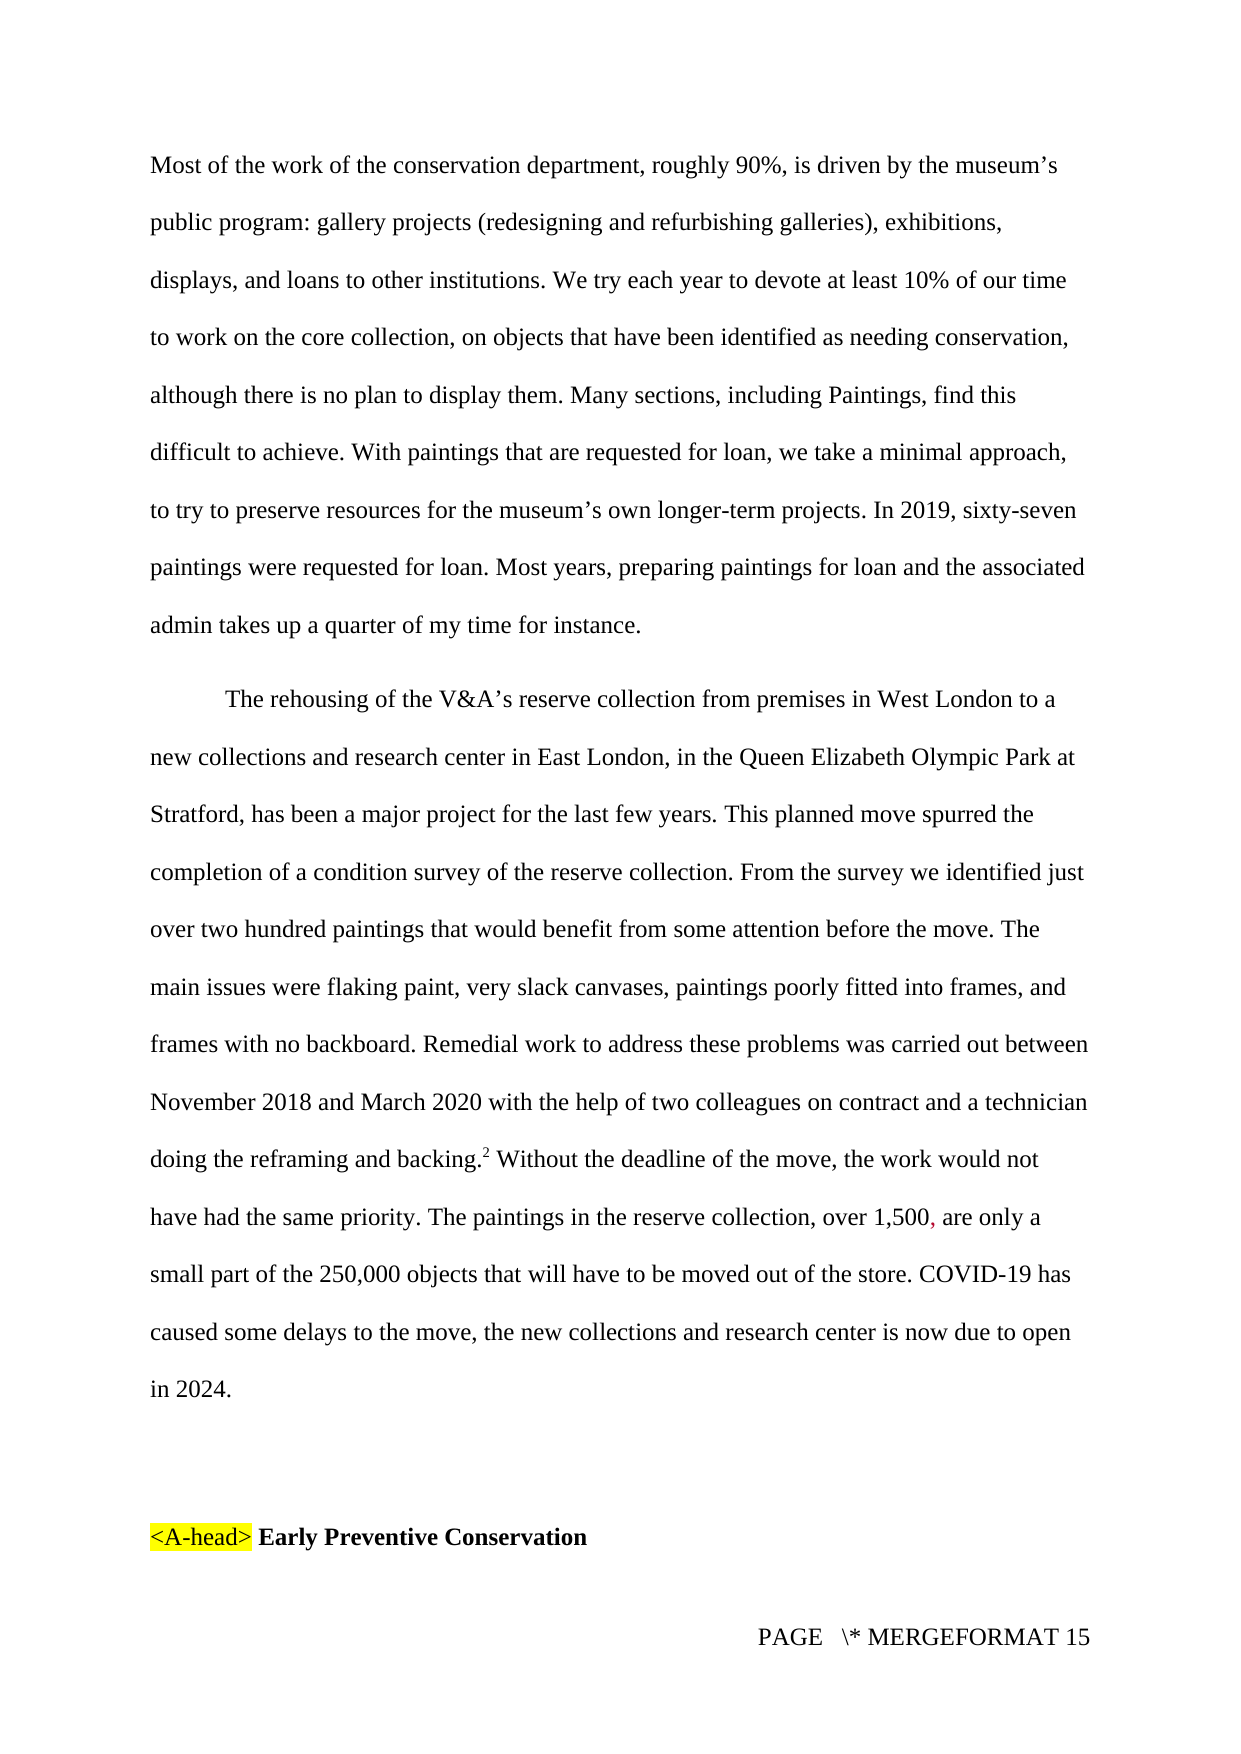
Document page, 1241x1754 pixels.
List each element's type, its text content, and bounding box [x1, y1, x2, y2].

subtitle <A-head> Early Preventive Conservation [150, 1522, 1090, 1551]
text The rehousing of the V&A’s reserve collection from premises in West London to a new collections and research center in East London, in the Queen Elizabeth Olympic Park at Stratford, has been a major project for the last few years. This planned move spurred the completion of a condition survey of the reserve collection. From the survey we identified just over two hundred paintings that would benefit from some attention before the move. The main issues were flaking paint, very slack canvases, paintings poorly fitted into frames, and frames with no backboard. Remedial work to address these problems was carried out between November 2018 and March 2020 with the help of two colleagues on contract and a technician doing the reframing and backing. Without the deadline of the move, the work would not have had the same priority. The paintings in the reserve collection, over 1,500, are only a small part of the 250,000 objects that will have to be moved out of the store. COVID-19 has caused some delays to the move, the new collections and research center is now due to open in 2024. [150, 684, 1090, 1403]
text Most of the work of the conservation department, roughly 90%, is driven by the museum’s public program: gallery projects (redesigning and refurbishing galleries), exhibitions, displays, and loans to other institutions. We try each year to devote at least 10% of our time to work on the core collection, on objects that have been identified as needing conservation, although there is no plan to display them. Many sections, including Paintings, find this difficult to achieve. With paintings that are requested for loan, we take a minimal approach, to try to preserve resources for the museum’s own longer-term projects. In 2019, sixty-seven paintings were requested for loan. Most years, preparing paintings for loan and the associated admin takes up a quarter of my time for instance. [150, 150, 1090, 639]
